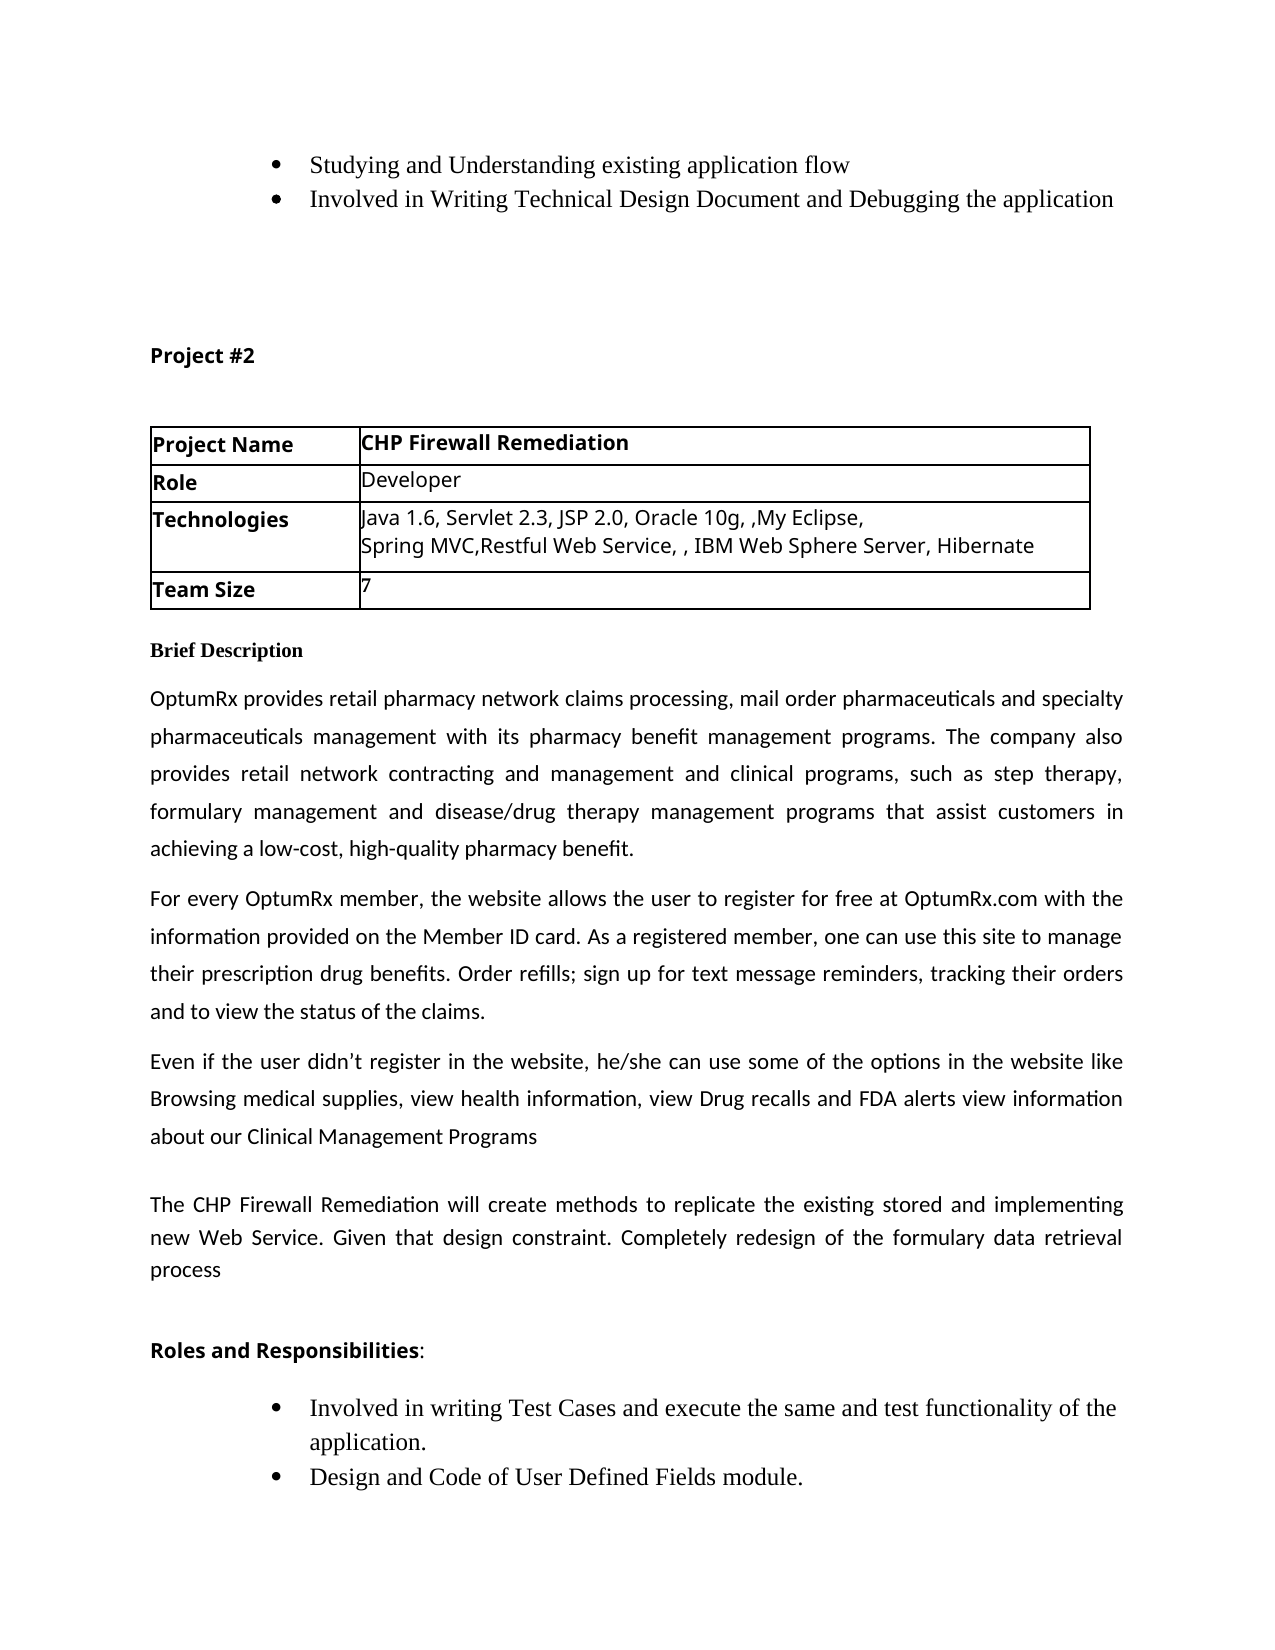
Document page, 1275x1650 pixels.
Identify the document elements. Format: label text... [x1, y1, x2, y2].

list Design and Code of User Defined Fields module. [272, 1462, 1125, 1491]
text OptumRx provides retail pharmacy network claims processing, mail order pharmaceuticals and specialty pharmaceuticals management with its pharmacy benefit management programs. The company also provides retail network contracting and management and clinical programs, such as step therapy, formulary management and disease/drug therapy management programs that assist customers in achieving a low-cost, high-quality pharmacy benefit. [150, 675, 1125, 862]
list Involved in Writing Technical Design Document and Debugging the application [272, 184, 1125, 213]
table_cell Developer [361, 466, 1089, 501]
table_header Project Name [152, 428, 359, 463]
table_cell Java 1.6, Servlet 2.3, JSP 2.0, Oracle 10g, ,My Eclipse, Spring MVC,Restful Web Service, , IBM Web Sphere Server, Hibernate [361, 503, 1089, 571]
text The CHP Firewall Remediation will create methods to replicate the existing stored and implementing new Web Service. Given that design constraint. Completely redesign of the formulary data retrieval process [150, 1191, 1125, 1283]
text Brief Description [150, 638, 1125, 662]
table_cell 7 [361, 573, 1089, 608]
table_cell Role [152, 466, 359, 501]
table_header CHP Firewall Remediation [361, 428, 1089, 463]
table_cell Team Size [152, 573, 359, 608]
text Project #2 [150, 341, 1125, 369]
text Even if the user didn’t register in the website, he/she can use some of the options in the website like Browsing medical supplies, view health information, view Drug recalls and FDA alerts view information about our Clinical Management Programs [150, 1037, 1125, 1150]
table_cell Technologies [152, 503, 359, 571]
text For every OptumRx member, the website allows the user to register for free at OptumRx.com with the information provided on the Member ID card. As a registered member, one can use this site to manage their prescription drug benefits. Order refills; sign up for text message reminders, tracking their orders and to view the status of the claims. [150, 875, 1125, 1025]
list Involved in writing Test Cases and execute the same and test functionality of the application. [272, 1393, 1125, 1456]
list Studying and Understanding existing application flow [272, 150, 1125, 179]
text Roles and Responsibilities: [150, 1336, 1125, 1365]
